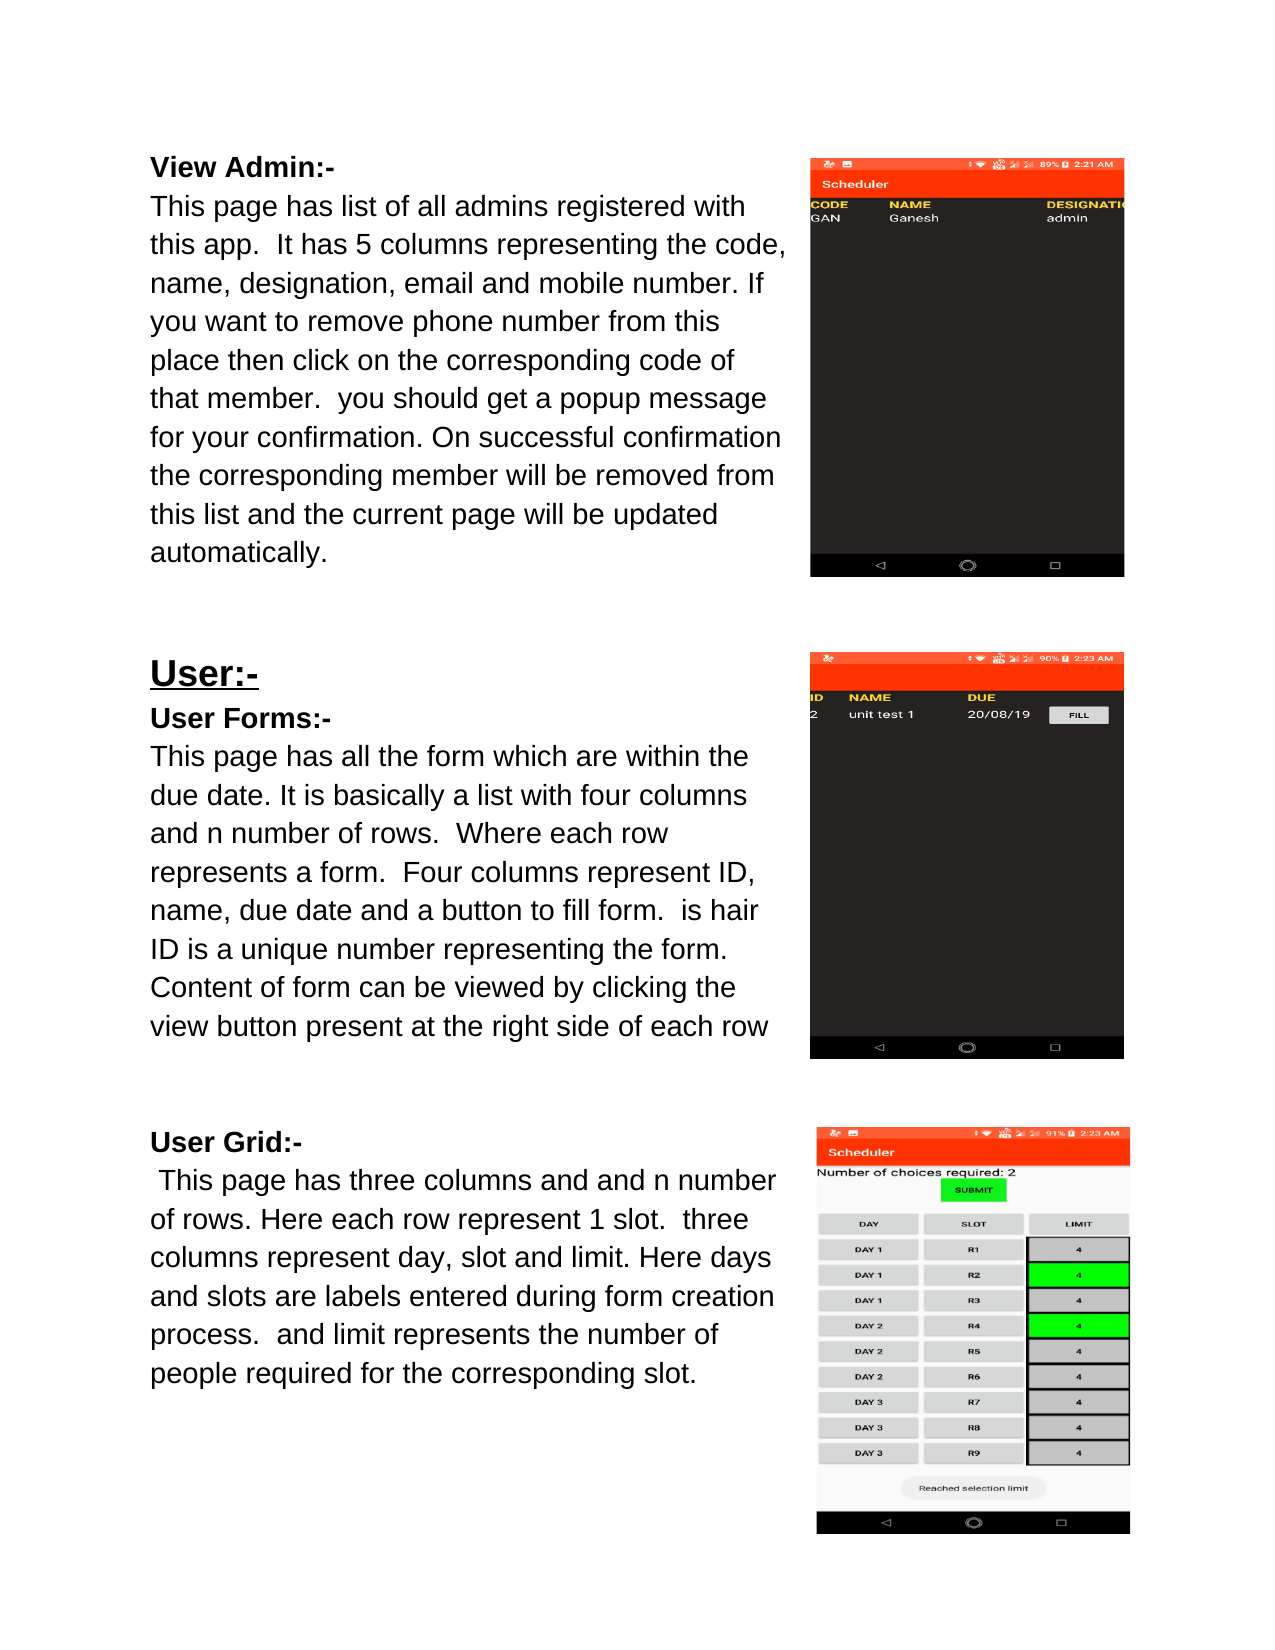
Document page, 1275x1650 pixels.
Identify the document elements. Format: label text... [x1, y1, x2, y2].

picture [816, 1127, 1131, 1534]
picture [810, 652, 1124, 1059]
text This page has all the form which are within the due date. It is basically a list with four columns and n number of rows. Where each row represents a form. Four columns represent ID, name, due date and a button to fill form. is hair ID is a unique number representing the form. Content of form can be viewed by clicking the view button present at the right side of each row [150, 739, 810, 1042]
text This page has three columns and and n number of rows. Here each row represent 1 slot. three columns represent day, slot and limit. Here days and slots are labels entered during form creation process. and limit represents the number of people required for the corresponding slot. [150, 1163, 816, 1389]
text This page has list of all admins registered with this app. It has 5 columns representing the code, name, designation, email and mobile number. If you want to remove phone number from this place then click on the corresponding code of that member. you should get a popup message for your confirmation. On successful confirmation the corresponding member will be removed from this list and the current page will be updated automatically. [150, 188, 810, 569]
picture [810, 158, 1125, 577]
text View Admin:- [150, 150, 1125, 183]
text User Grid:- [150, 1124, 1125, 1158]
text User:- [150, 651, 1125, 694]
text User Forms:- [150, 701, 810, 734]
